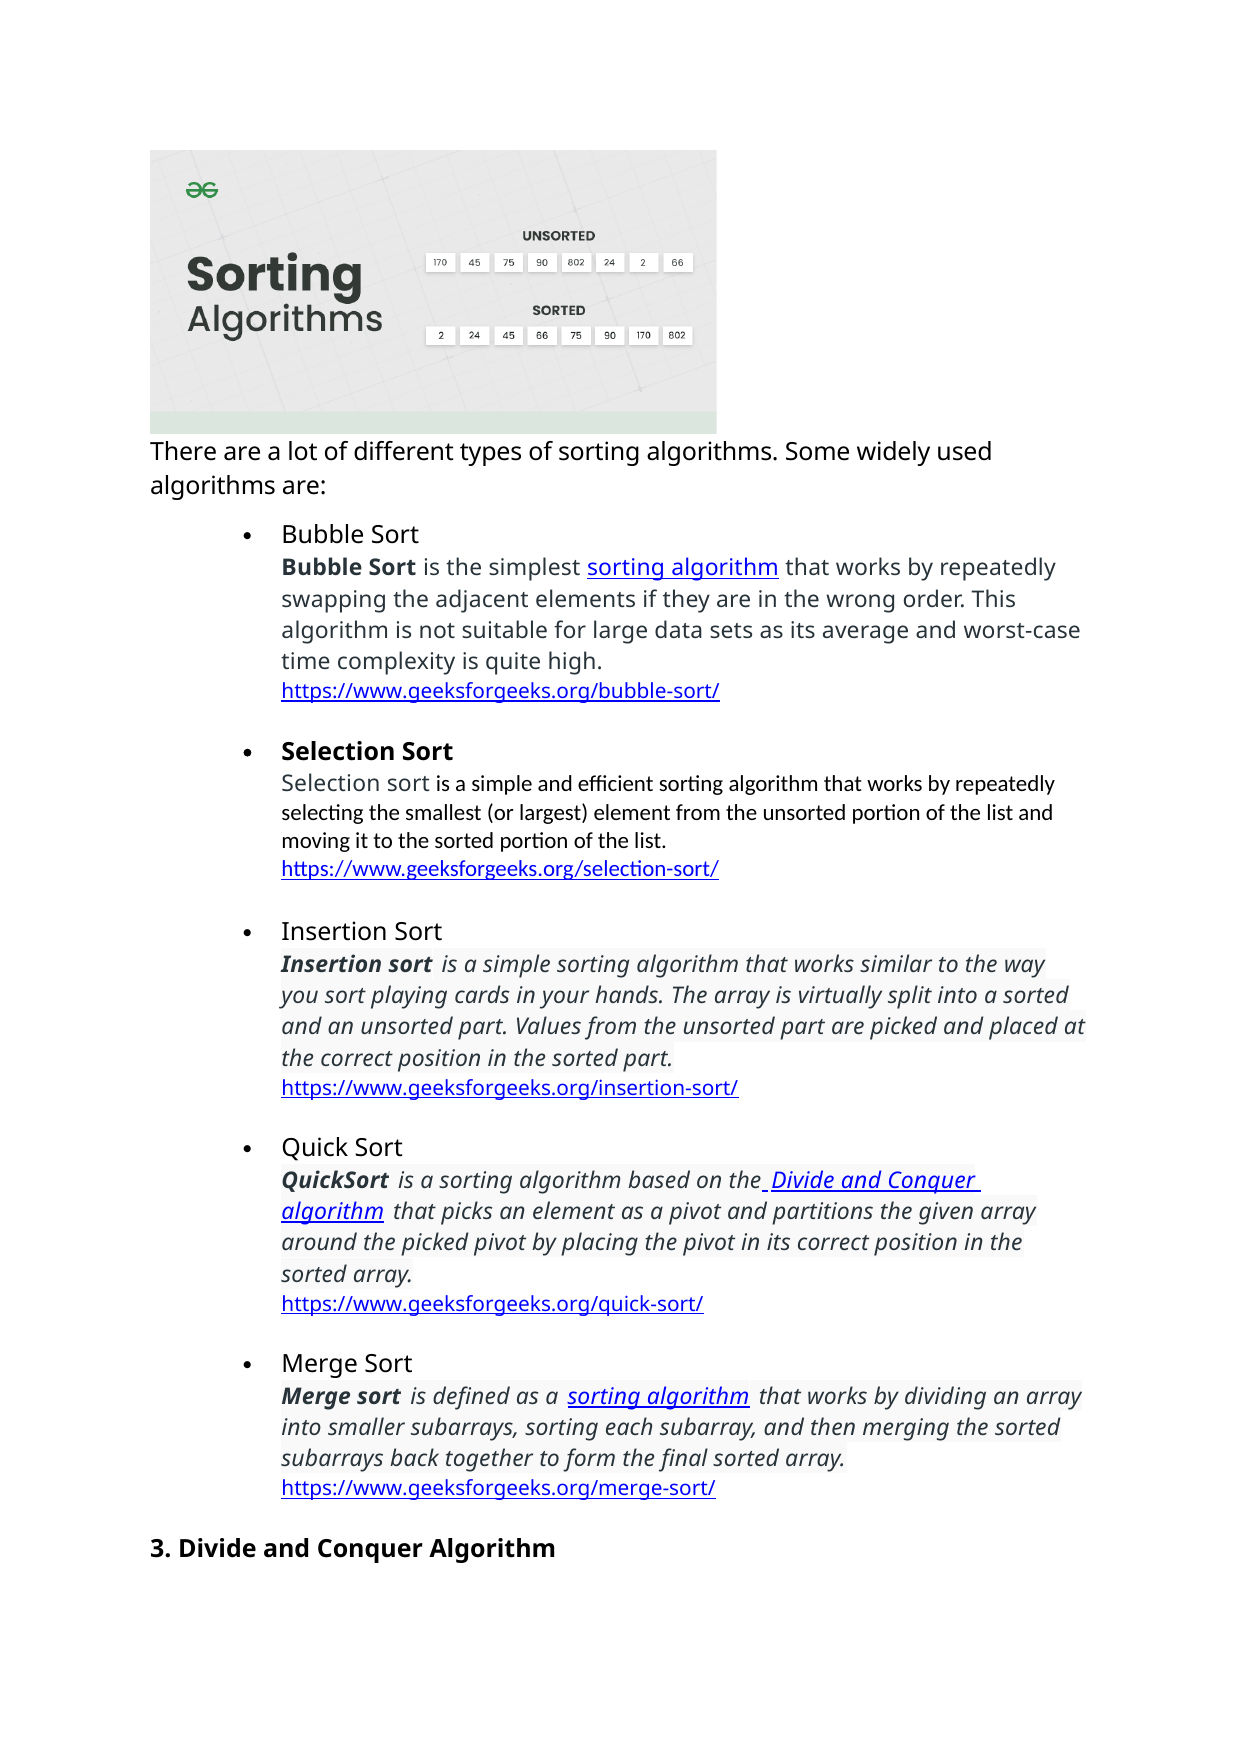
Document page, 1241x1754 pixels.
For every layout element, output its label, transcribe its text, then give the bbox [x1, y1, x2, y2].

list Quick Sort [244, 1130, 1090, 1164]
text https://www.geeksforgeeks.org/insertion-sort/ [281, 1073, 1090, 1101]
text https://www.geeksforgeeks.org/quick-sort/ [281, 1289, 1090, 1317]
text Merge sort is defined as a sorting algorithm that works by dividing an array into smaller subarrays, sorting each subarray, and then merging the sorted subarrays back together to form the final sorted array. [847, 1380, 1090, 1473]
text Bubble Sort is the simplest sorting algorithm that works by repeatedly swapping the adjacent elements if they are in the wrong order. This algorithm is not suitable for large data sets as its average and worst-case time complexity is quite high. [281, 551, 1090, 676]
text Insertion sort is a simple sorting algorithm that works similar to the way you sort playing cards in your hands. The array is virtually split into a sorted and an unsorted part. Values from the unsorted part are picked and placed at the correct position in the sorted part. [674, 948, 1090, 1073]
picture [150, 150, 717, 434]
list Selection Sort [244, 733, 1090, 767]
list Insertion Sort [244, 914, 1090, 948]
text https://www.geeksforgeeks.org/merge-sort/ [281, 1473, 1090, 1502]
list Bubble Sort [244, 517, 1090, 551]
subtitle 3. Divide and Conquer Algorithm [150, 1530, 1090, 1564]
text https://www.geeksforgeeks.org/bubble-sort/ [281, 676, 1090, 705]
text https://www.geeksforgeeks.org/selection-sort/ [281, 854, 1090, 882]
text Selection sort is a simple and efficient sorting algorithm that works by repeatedly selecting the smallest (or largest) element from the unsorted portion of the list and moving it to the sorted portion of the list. [281, 767, 1090, 854]
text There are a lot of different types of sorting algorithms. Some widely used algorithms are: [150, 433, 1090, 502]
text QuickSort is a sorting algorithm based on the Divide and Conquer algorithm that picks an element as a pivot and partitions the given array around the picked pivot by placing the pivot in its correct position in the sorted array. [281, 1164, 1090, 1289]
list Merge Sort [244, 1346, 1090, 1380]
